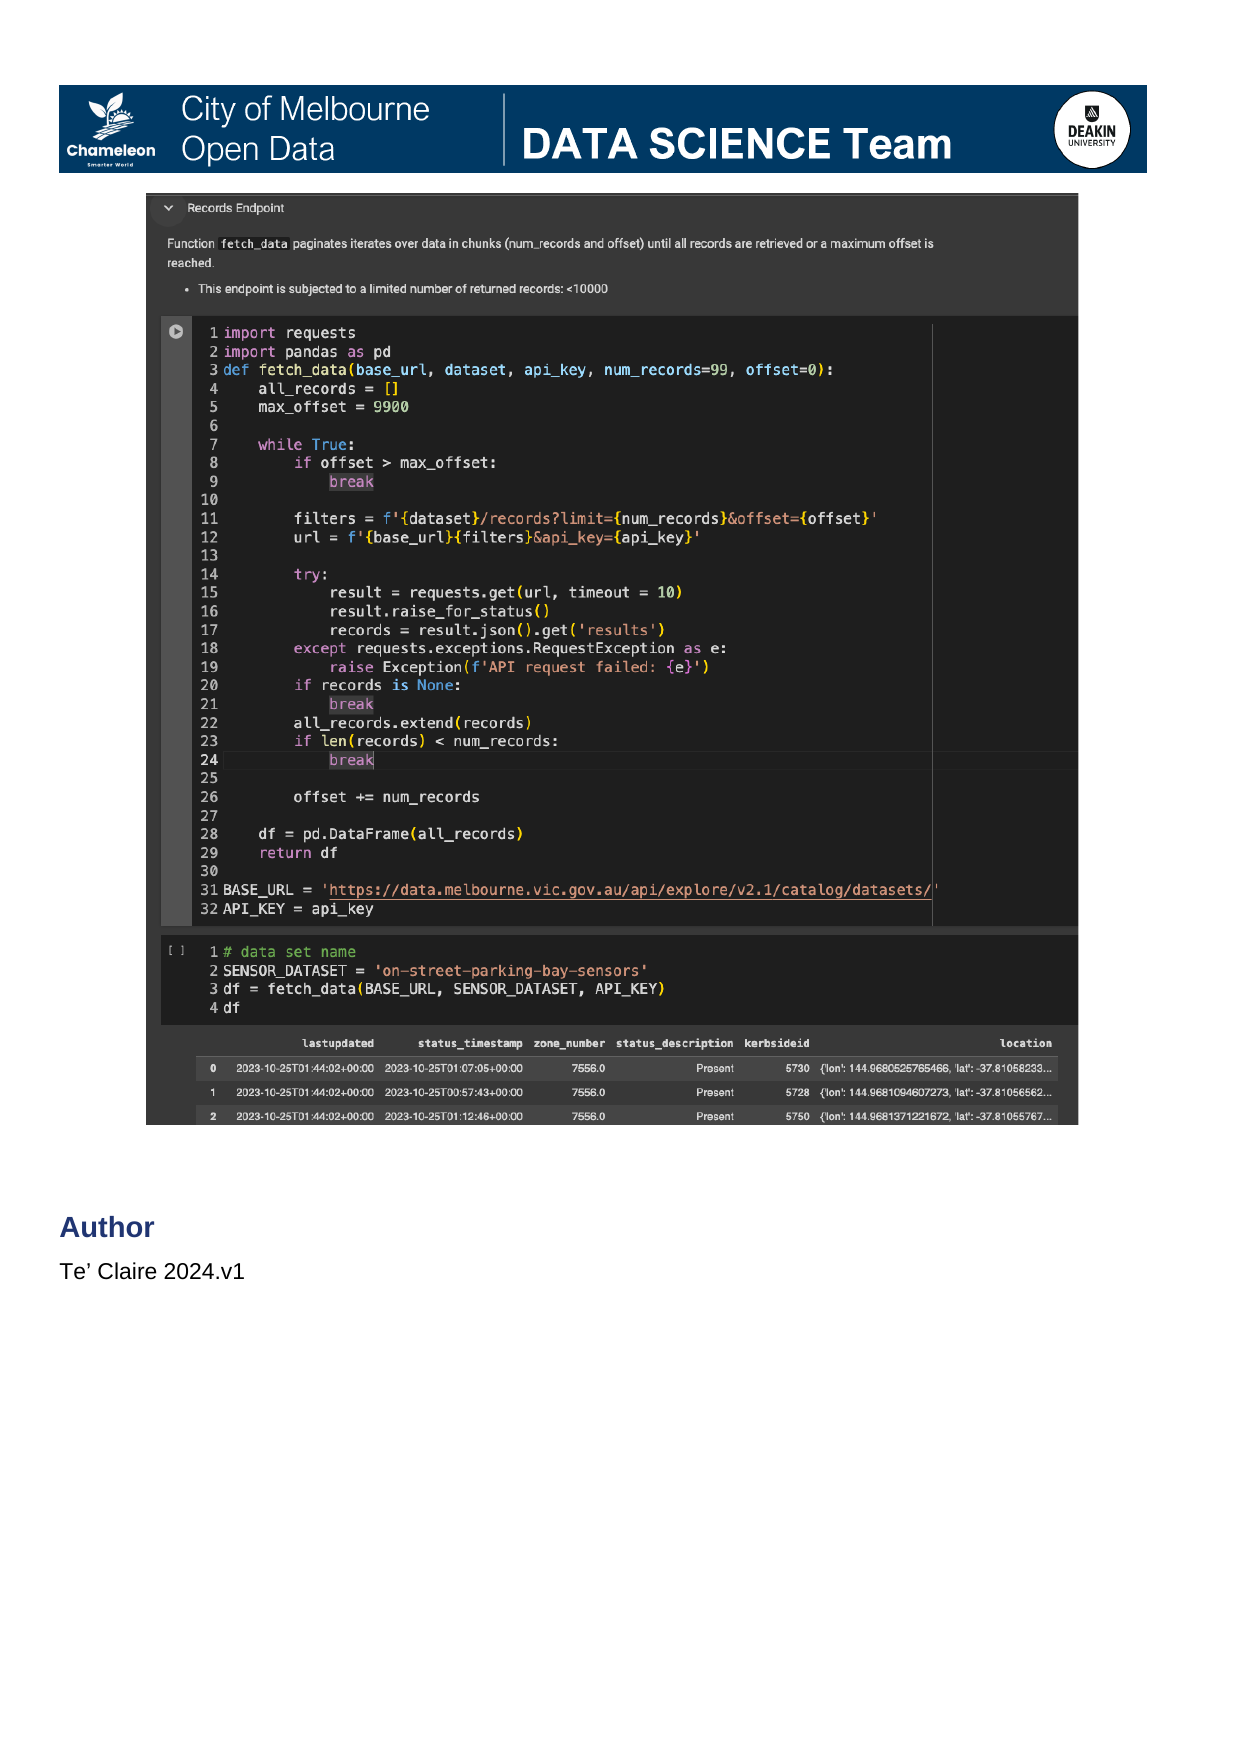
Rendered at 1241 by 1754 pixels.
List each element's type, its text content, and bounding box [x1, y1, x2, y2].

picture [59, 73, 1147, 1125]
text Te’ Claire 2024.v1 [59, 1258, 1165, 1285]
subtitle Author [59, 1210, 1165, 1243]
